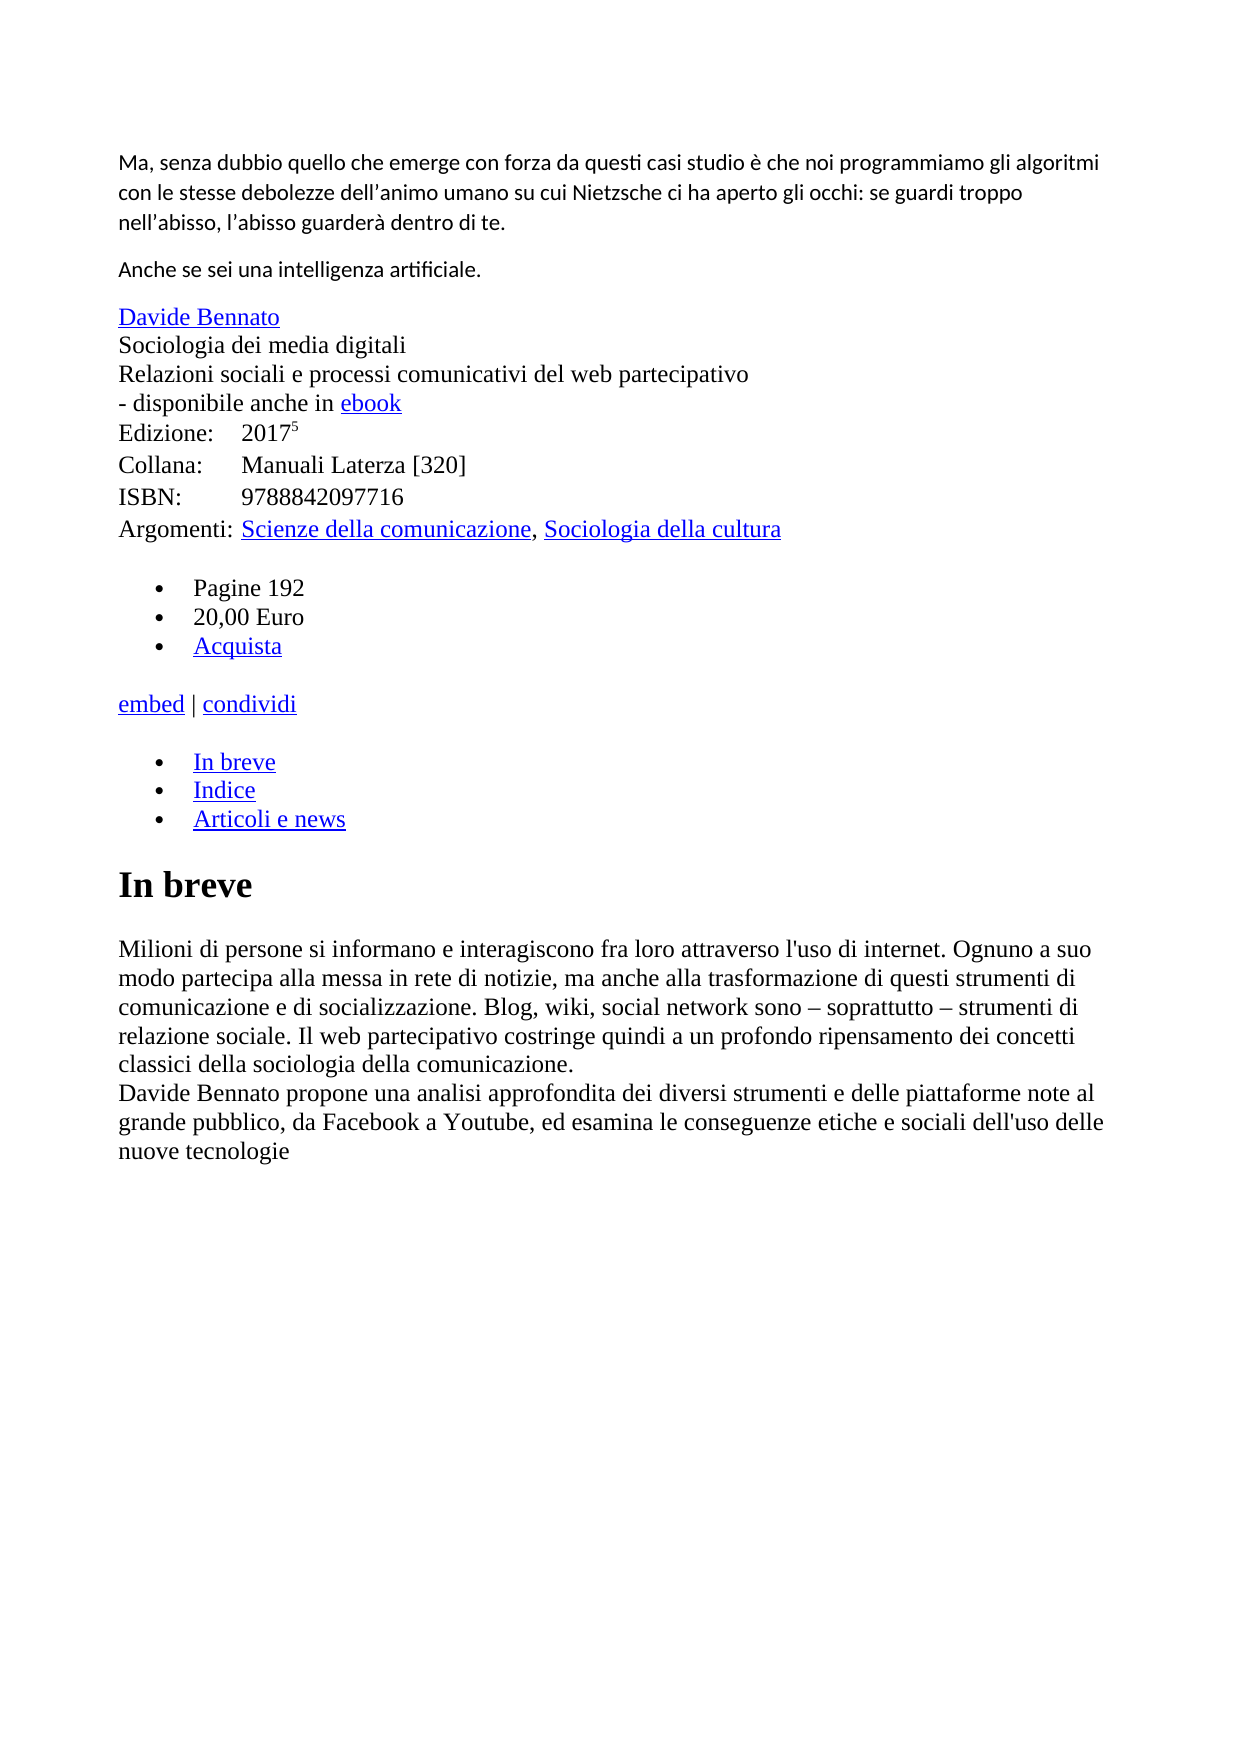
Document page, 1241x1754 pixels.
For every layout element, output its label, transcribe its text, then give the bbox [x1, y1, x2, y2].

text Relazioni sociali e processi comunicativi del web partecipativo [118, 359, 1122, 388]
text Milioni di persone si informano e interagiscono fra loro attraverso l'uso di internet. Ognuno a suo modo partecipa alla messa in rete di notizie, ma anche alla trasformazione di questi strumenti di comunicazione e di socializzazione. Blog, wiki, social network sono – soprattutto – strumenti di relazione sociale. Il web partecipativo costringe quindi a un profondo ripensamento dei concetti classici della sociologia della comunicazione. Davide Bennato propone una analisi approfondita dei diversi strumenti e delle piattaforme note al grande pubblico, da Facebook a Youtube, ed esamina le conseguenze etiche e sociali dell'uso delle nuove tecnologie [118, 934, 1122, 1164]
text In breve [118, 862, 1122, 905]
list 20,00 Euro [156, 602, 1122, 631]
text embed | condividi [118, 689, 1122, 718]
list Indice [156, 776, 1122, 804]
text Anche se sei una intelligenza artificiale. [118, 255, 1122, 283]
table_header Edizione: [117, 417, 240, 449]
table_cell Manuali Laterza [320] [240, 449, 788, 481]
table_cell 9788842097716 [240, 481, 788, 512]
text Ma, senza dubbio quello che emerge con forza da questi casi studio è che noi programmiamo gli algoritmi con le stesse debolezze dell’animo umano su cui Nietzsche ci ha aperto gli occhi: se guardi troppo nell’abisso, l’abisso guarderà dentro di te. [118, 148, 1122, 236]
table_cell Collana: [117, 449, 240, 481]
text - disponibile anche in ebook [118, 388, 1122, 417]
table_cell ISBN: [117, 481, 240, 512]
list Pagine 192 [156, 573, 1122, 602]
list Articoli e news [156, 804, 1122, 833]
list In breve [156, 747, 1122, 776]
list Acquista [156, 631, 1122, 660]
text Davide Bennato [118, 302, 1122, 331]
table_cell Scienze della comunicazione, Sociologia della cultura [240, 513, 788, 544]
table_header 20175 [240, 417, 788, 449]
table_cell Argomenti: [117, 513, 240, 544]
text Sociologia dei media digitali [118, 331, 1122, 359]
